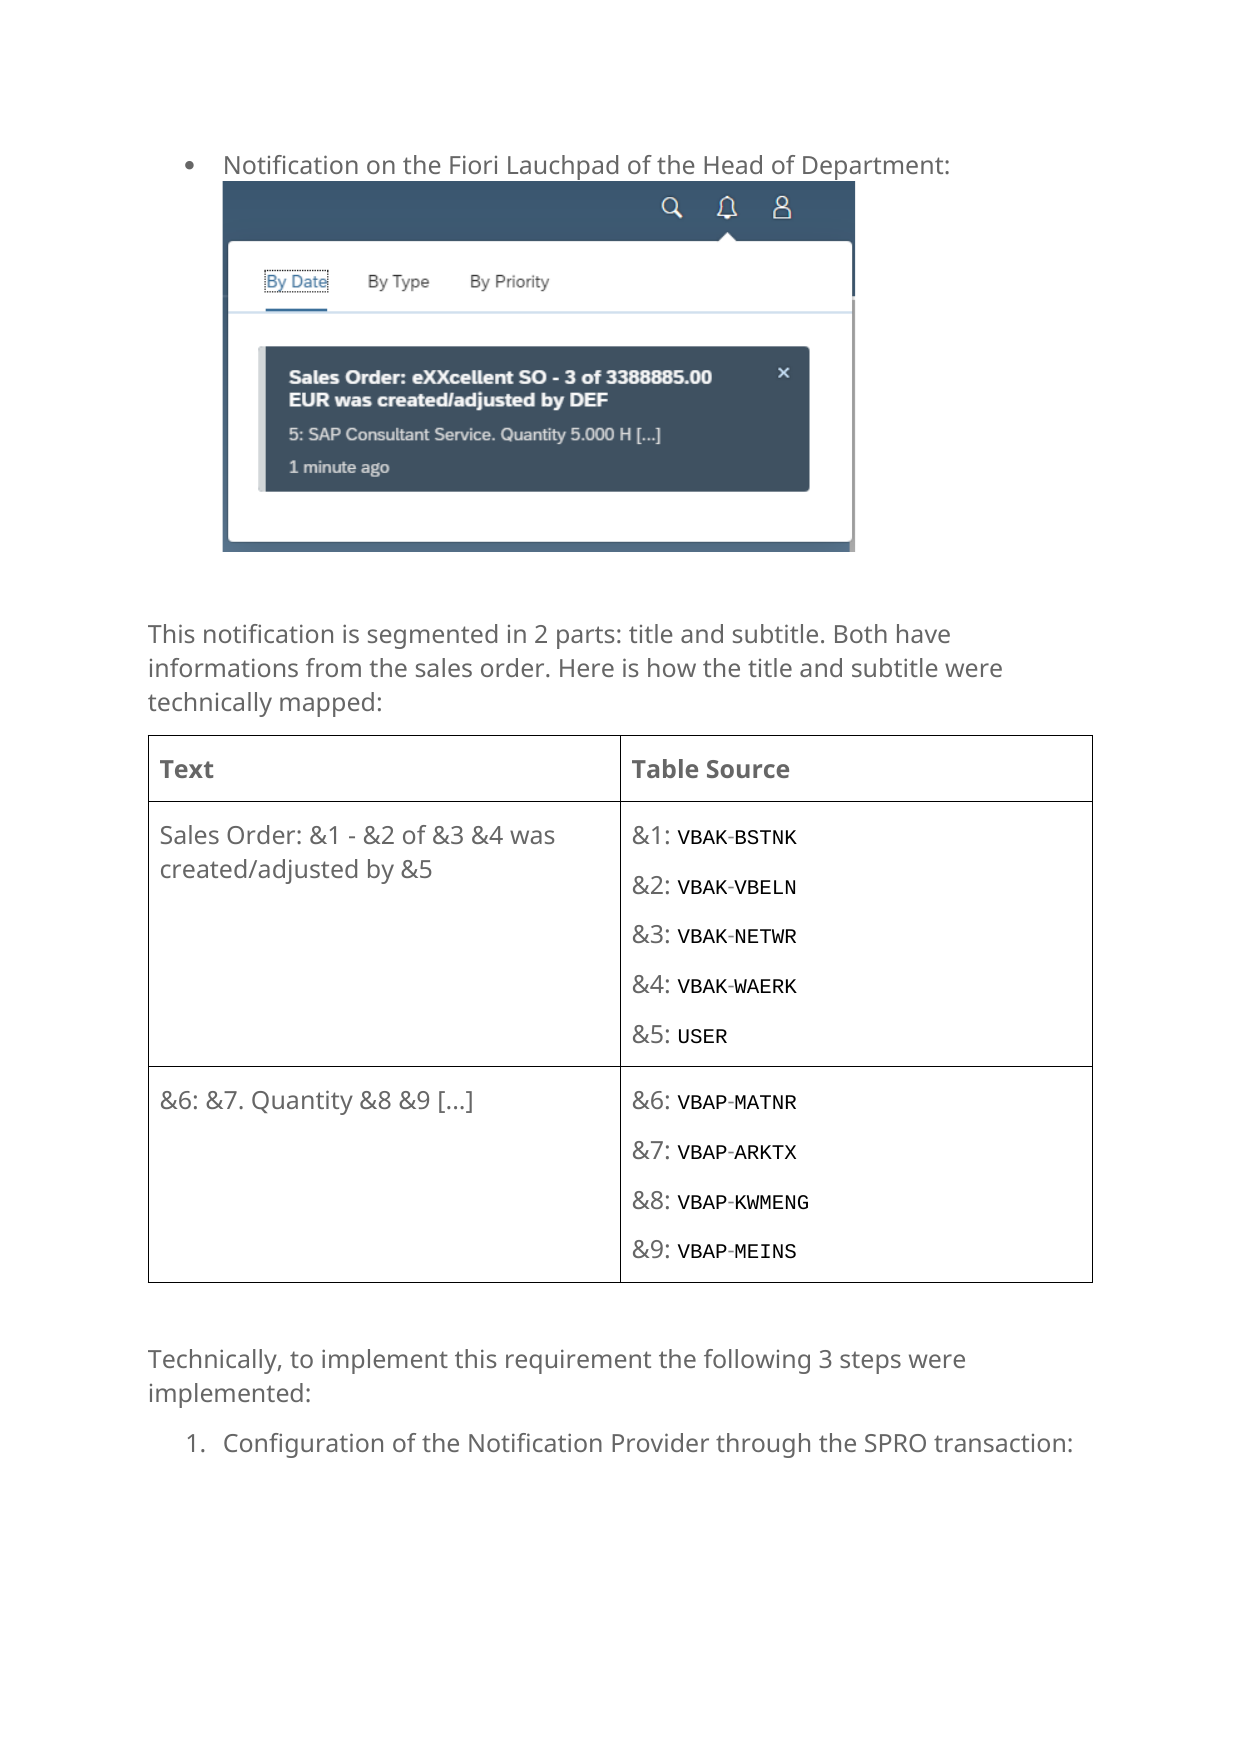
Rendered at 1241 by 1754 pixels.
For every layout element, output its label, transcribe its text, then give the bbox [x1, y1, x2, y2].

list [185, 1426, 1093, 1494]
text This notification is segmented in 2 parts: title and subtitle. Both have informations from the sales order. Here is how the title and subtitle were technically mapped: [148, 617, 1093, 719]
table_header Text [149, 736, 620, 801]
table_cell &6: VBAP-MATNR &7: VBAP-ARKTX &8: VBAP-KWMENG &9: VBAP-MEINS [621, 1067, 1092, 1282]
table_cell Sales Order: &1 - &2 of &3 &4 was created/adjusted by &5 [149, 802, 620, 1066]
table_cell &1: VBAK-BSTNK &2: VBAK-VBELN &3: VBAK-NETWR &4: VBAK-WAERK &5: USER [621, 802, 1092, 1066]
picture [222, 181, 855, 552]
text Technically, to implement this requirement the following 3 steps were implemented: [148, 1342, 1093, 1410]
table_cell &6: &7. Quantity &8 &9 [...] [149, 1067, 620, 1282]
table_header Table Source [621, 736, 1092, 801]
